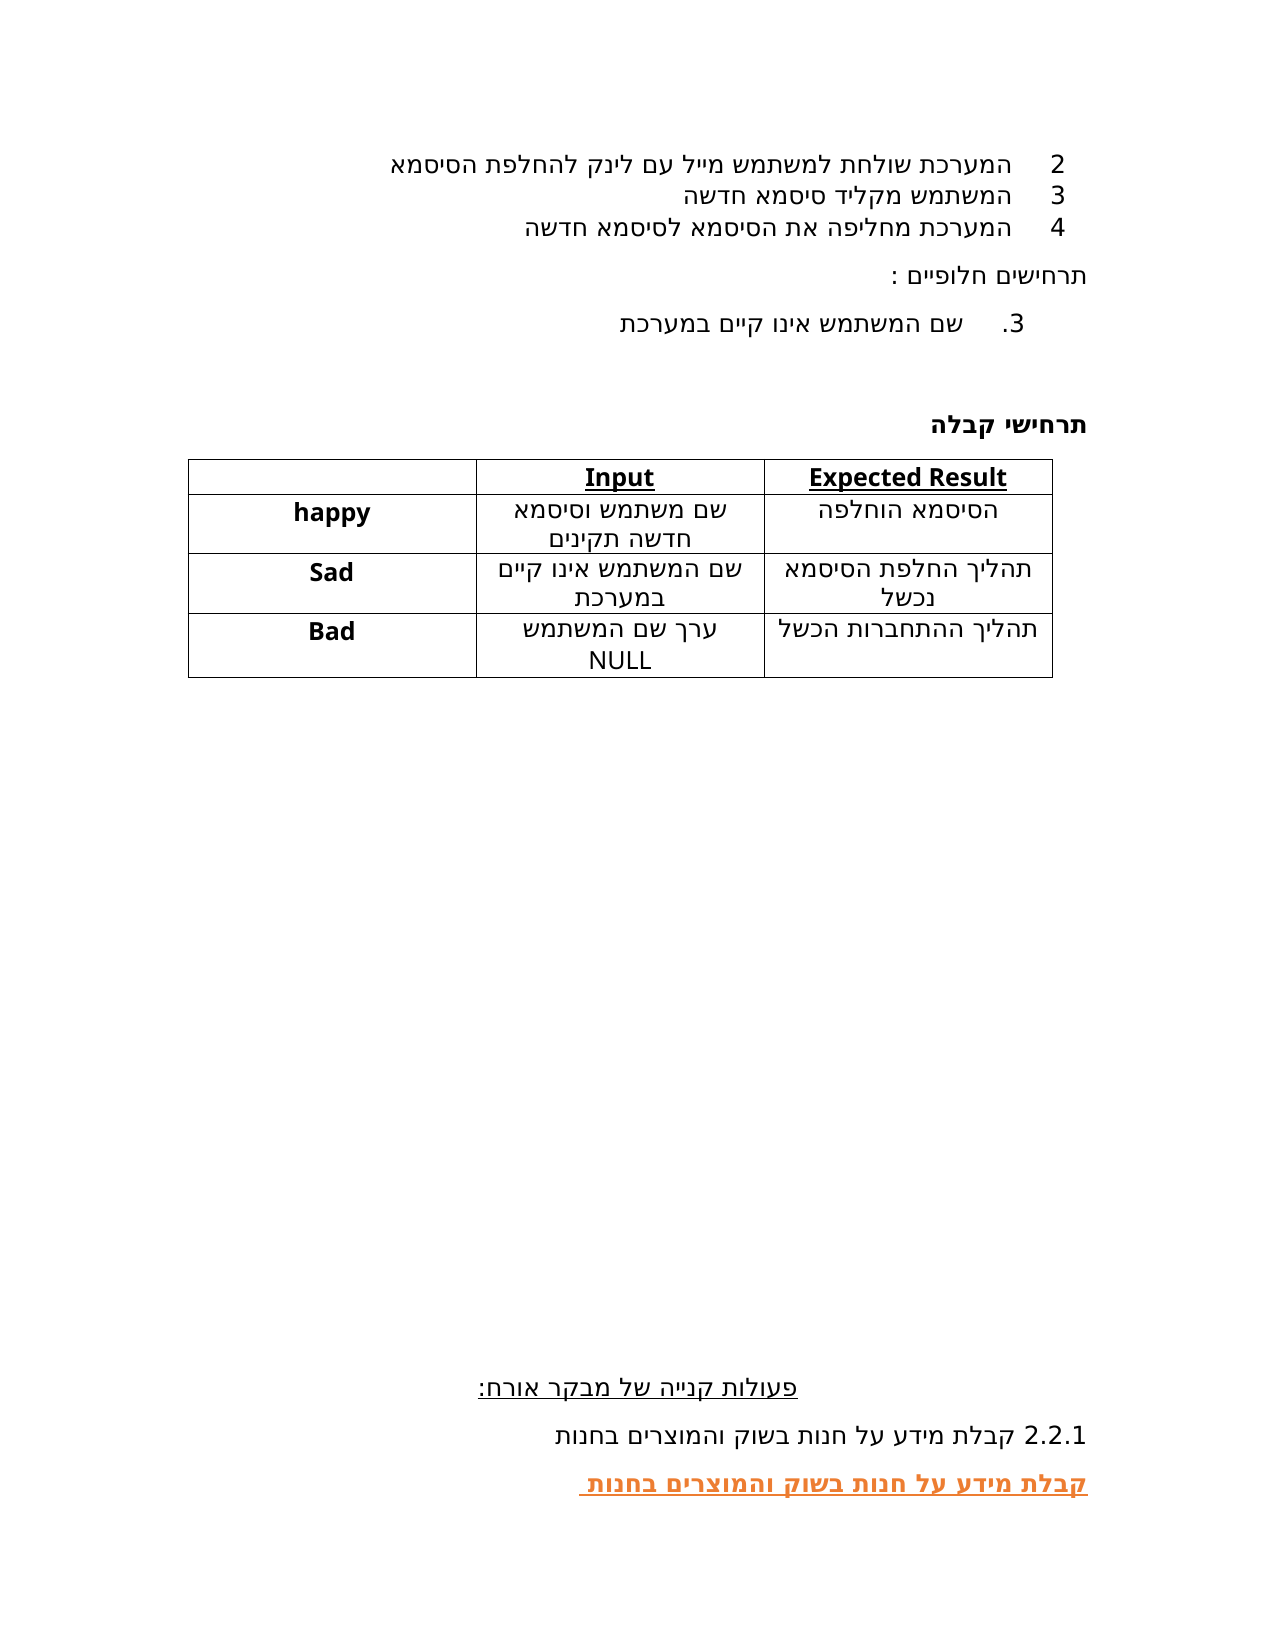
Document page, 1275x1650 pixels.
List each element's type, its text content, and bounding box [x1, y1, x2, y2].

table_cell Bad [189, 614, 476, 677]
list המערכת שולחת למשתמש מייל עם לינק להחלפת הסיסמא [187, 150, 1050, 179]
table_header Input [477, 460, 764, 494]
table_cell שם משתמש וסיסמא חדשה תקינים [477, 495, 764, 553]
table_cell תהליך החלפת הסיסמא נכשל [765, 554, 1052, 613]
table_cell שם המשתמש אינו קיים במערכת [477, 554, 764, 613]
text קבלת מידע על חנות בשוק והמוצרים בחנות [187, 1469, 1087, 1498]
text 2.2.1 קבלת מידע על חנות בשוק והמוצרים בחנות [187, 1421, 1087, 1450]
text תרחישים חלופיים : [187, 261, 1087, 290]
text תרחישי קבלה [187, 411, 1087, 440]
table_cell הסיסמא הוחלפה [765, 495, 1052, 553]
text פעולות קנייה של מבקר אורח: [187, 1373, 1087, 1402]
table_cell happy [189, 495, 476, 553]
table_cell Sad [189, 554, 476, 613]
table_cell תהליך ההתחברות הכשל [765, 614, 1052, 677]
list שם המשתמש אינו קיים במערכת [187, 309, 1001, 338]
list המערכת מחליפה את הסיסמא לסיסמא חדשה [187, 213, 1050, 242]
table_header [189, 460, 476, 494]
table_cell ערך שם המשתמש NULL [477, 614, 764, 677]
table_header Expected Result [765, 460, 1052, 494]
list המשתמש מקליד סיסמא חדשה [187, 181, 1050, 211]
